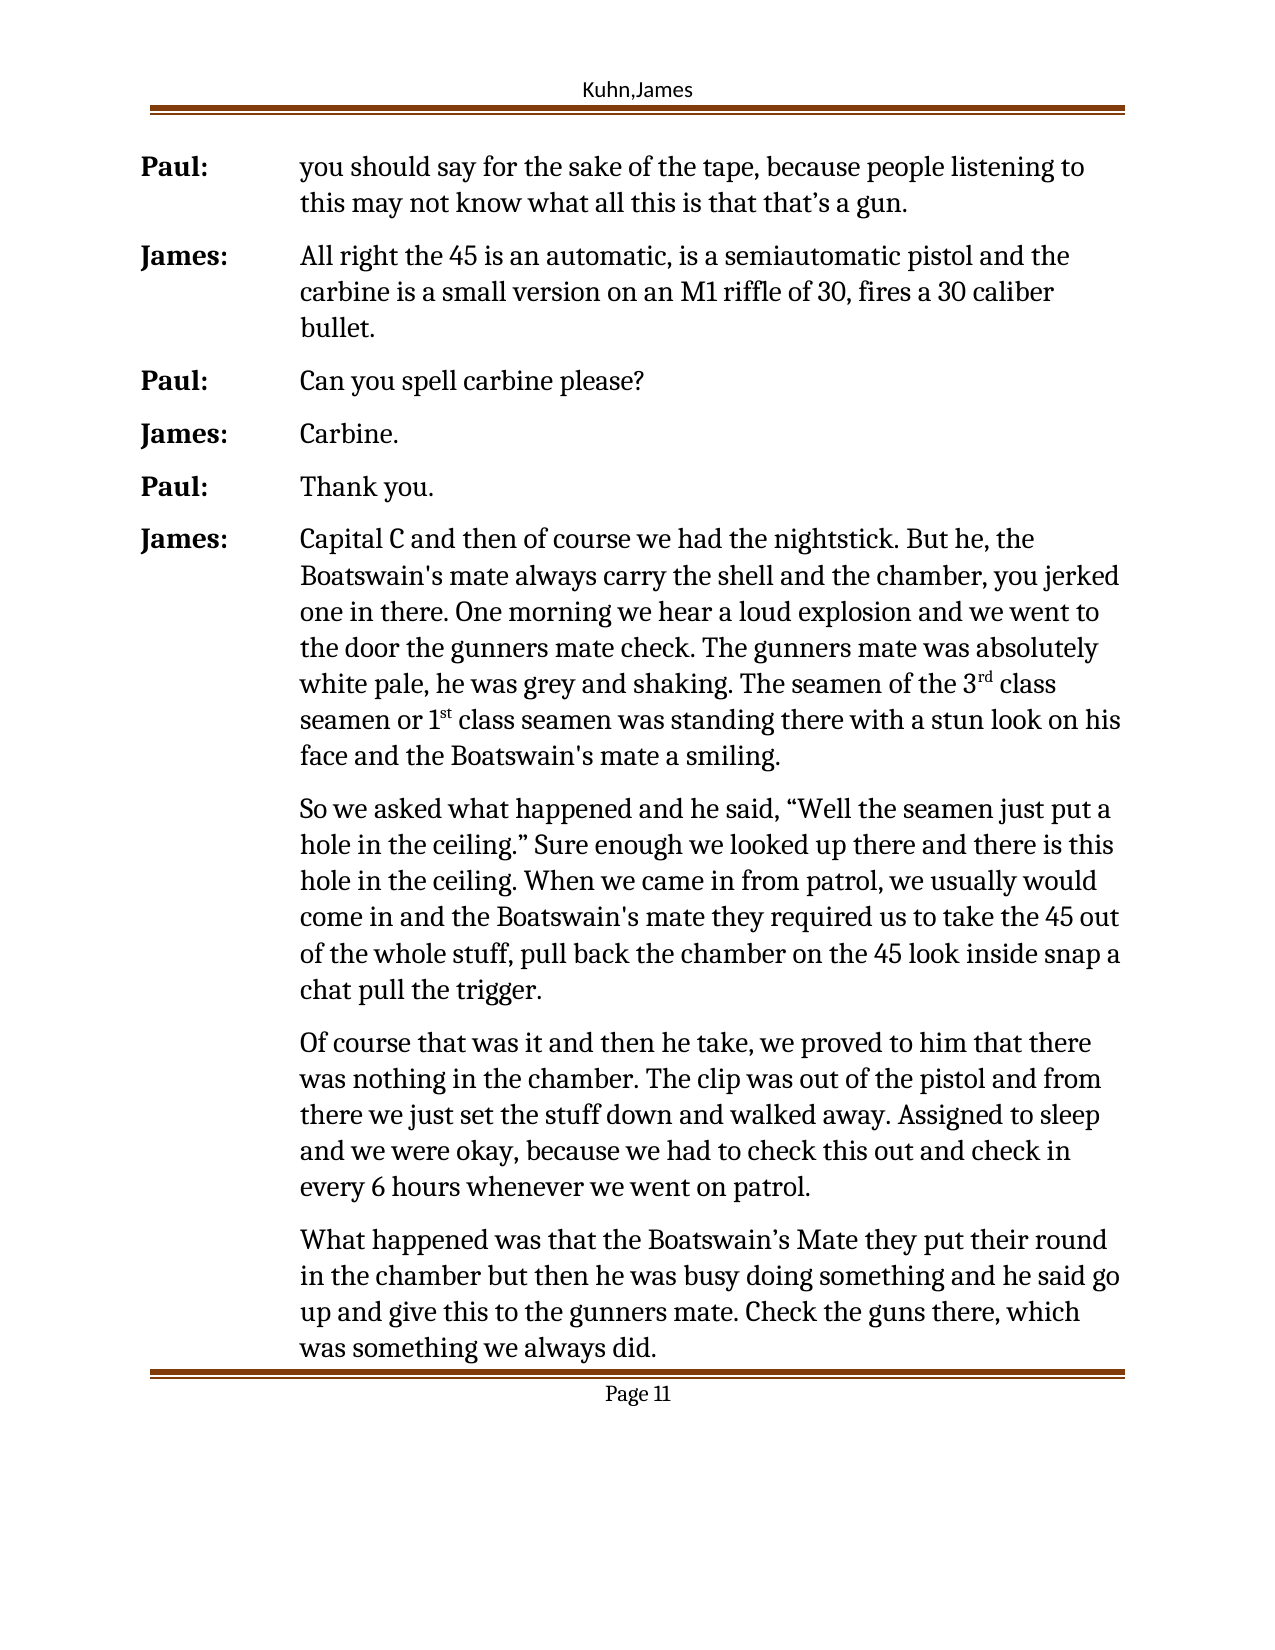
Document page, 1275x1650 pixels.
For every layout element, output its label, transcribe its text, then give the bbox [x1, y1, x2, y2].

text James: Carbine. [141, 417, 1125, 450]
text Paul: you should say for the sake of the tape, because people listening to this may not know what all this is that that’s a gun. [141, 150, 1125, 220]
text Paul: Can you spell carbine please? [141, 364, 1125, 398]
text James: All right the 45 is an automatic, is a semiautomatic pistol and the carbine is a small version on an M1 riffle of 30, fires a 30 caliber bullet. [141, 239, 1125, 345]
text Of course that was it and then he take, we proved to him that there was nothing in the chamber. The clip was out of the pistol and from there we just set the stuff down and walked away. Assigned to sleep and we were okay, because we had to check this out and check in every 6 hours whenever we went on patrol. [300, 1026, 1125, 1204]
text So we asked what happened and he said, “Well the seamen just put a hole in the ceiling.” Sure enough we looked up there and there is this hole in the ceiling. When we came in from patrol, we usually would come in and the Boatswain's mate they required us to take the 45 out of the whole stuff, pull back the chamber on the 45 look inside snap a chat pull the trigger. [300, 792, 1125, 1006]
text James: Capital C and then of course we had the nightstick. But he, the Boatswain's mate always carry the shell and the chamber, you jerked one in there. One morning we hear a loud explosion and we went to the door the gunners mate check. The gunners mate was absolutely white pale, he was grey and shaking. The seamen of the 3rd class seamen or 1st class seamen was standing there with a stun look on his face and the Boatswain's mate a smiling. [141, 522, 1125, 773]
text What happened was that the Boatswain’s Mate they put their round in the chamber but then he was busy doing something and he said go up and give this to the gunners mate. Check the guns there, which was something we always did. [300, 1223, 1125, 1365]
text Paul: Thank you. [141, 470, 1125, 503]
